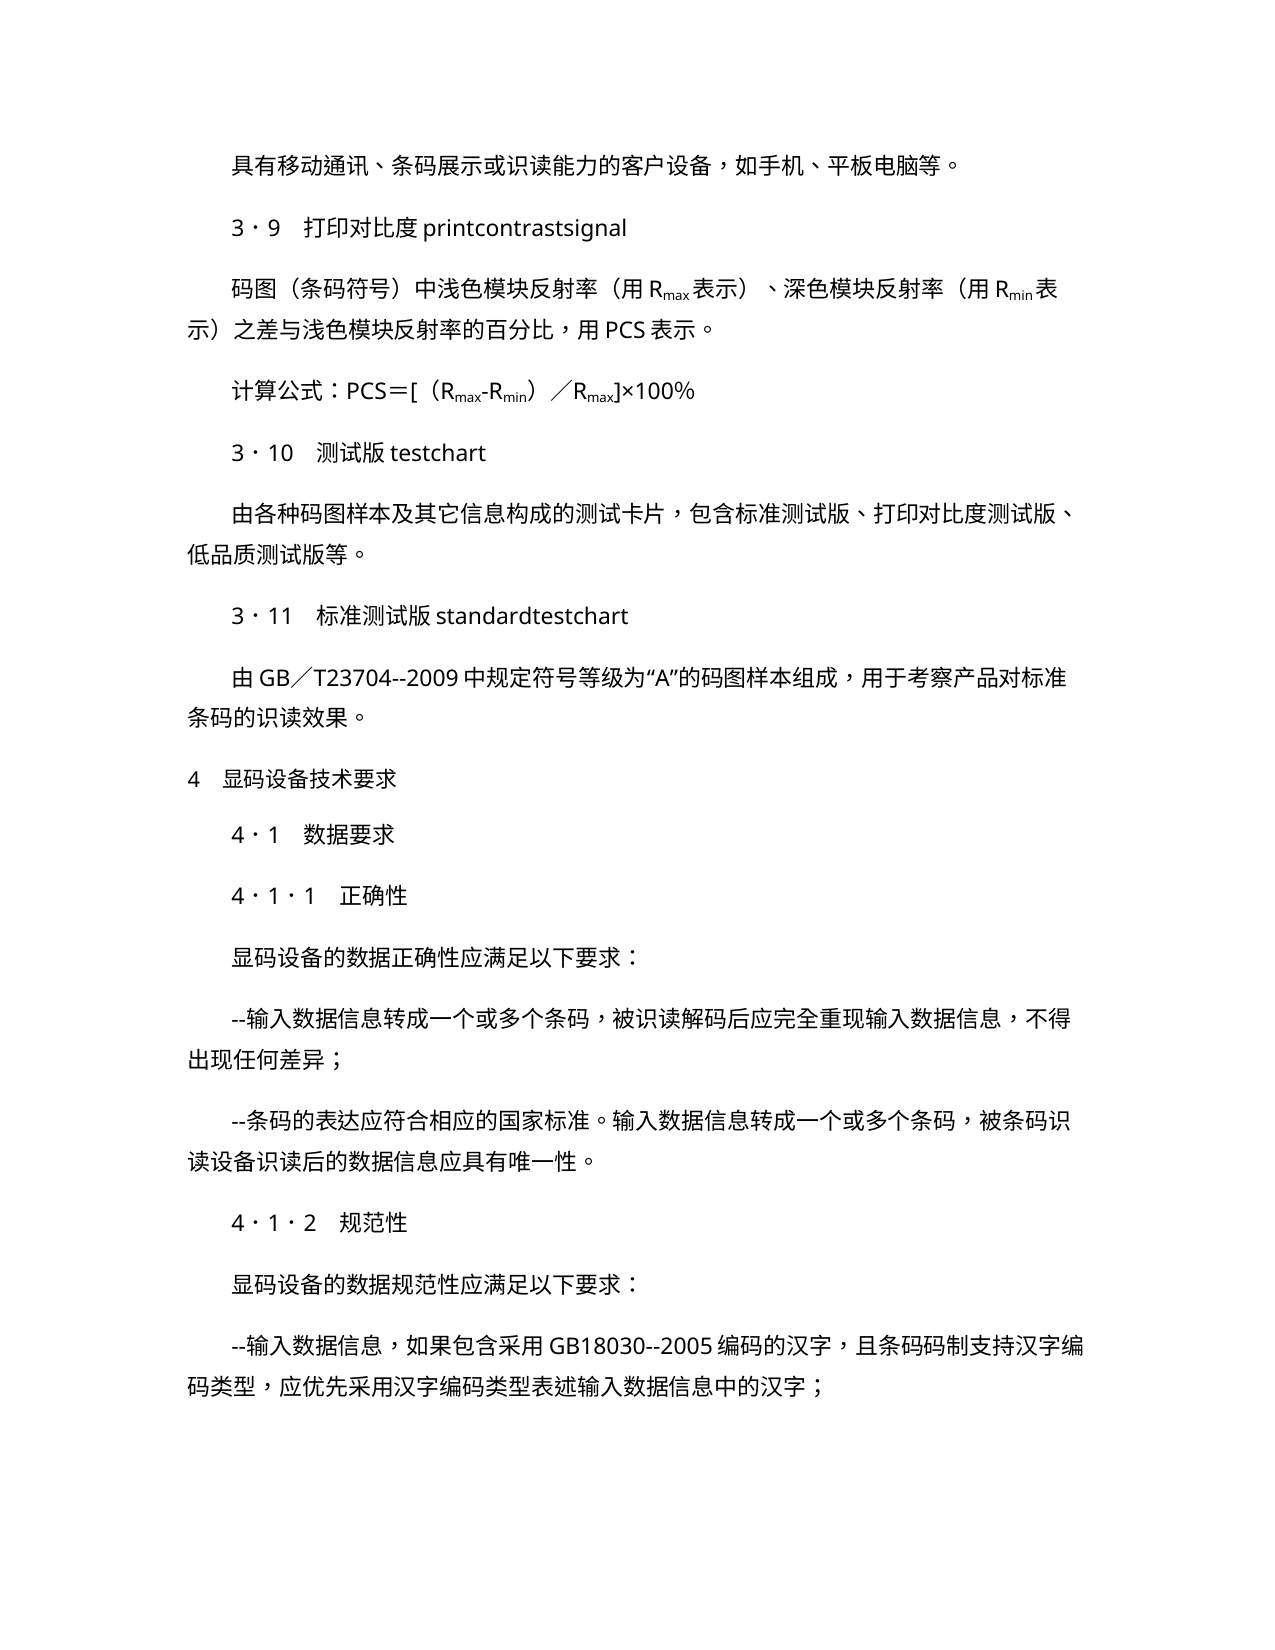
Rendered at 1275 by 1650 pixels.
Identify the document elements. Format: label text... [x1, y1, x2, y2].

text 显码设备的数据正确性应满足以下要求： [187, 941, 1087, 973]
text 4．1 数据要求 [187, 818, 1087, 850]
text --输入数据信息，如果包含采用GB18030--2005编码的汉字，且条码码制支持汉字编码类型，应优先采用汉字编码类型表述输入数据信息中的汉字； [187, 1330, 1087, 1402]
text 具有移动通讯、条码展示或识读能力的客户设备，如手机、平板电脑等。 [187, 150, 1087, 181]
text 码图（条码符号）中浅色模块反射率（用Rmax表示）、深色模块反射率（用Rmin表示）之差与浅色模块反射率的百分比，用PCS表示。 [187, 273, 1087, 345]
text 由各种码图样本及其它信息构成的测试卡片，包含标准测试版、打印对比度测试版、低品质测试版等。 [187, 498, 1087, 570]
text 4．1．2 规范性 [187, 1207, 1087, 1238]
text 4．1．1 正确性 [187, 880, 1087, 911]
text 由GB／T23704--2009中规定符号等级为“A”的码图样本组成，用于考察产品对标准条码的识读效果。 [187, 661, 1087, 733]
text 3．9 打印对比度printcontrastsignal [187, 211, 1087, 243]
text --条码的表达应符合相应的国家标准。输入数据信息转成一个或多个条码，被条码识读设备识读后的数据信息应具有唯一性。 [187, 1105, 1087, 1177]
text 3．10 测试版testchart [187, 436, 1087, 468]
text 3．11 标准测试版standardtestchart [187, 600, 1087, 631]
text 计算公式：PCS＝[（Rmax-Rmin）／Rmax]×100％ [187, 375, 1087, 406]
text --输入数据信息转成一个或多个条码，被识读解码后应完全重现输入数据信息，不得出现任何差异； [187, 1003, 1087, 1075]
text 显码设备的数据规范性应满足以下要求： [187, 1268, 1087, 1300]
